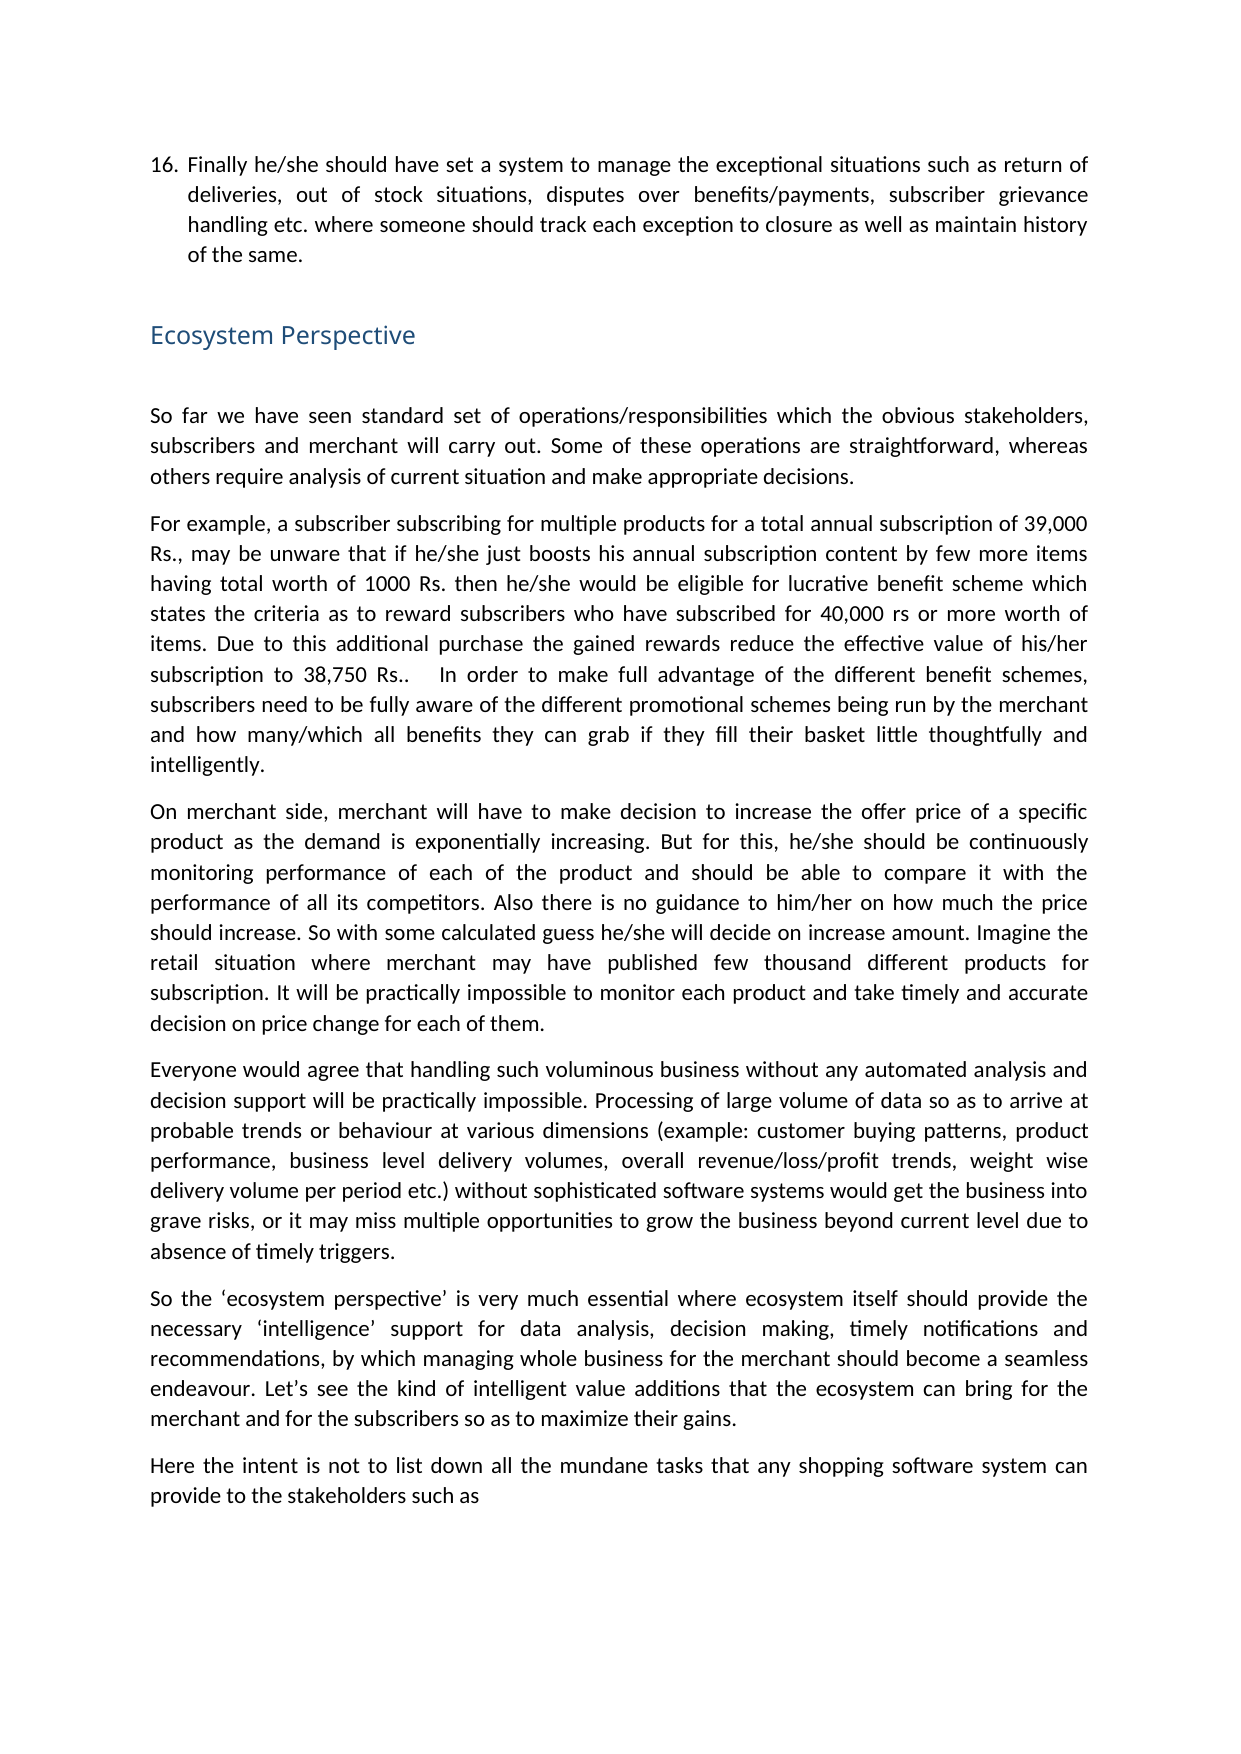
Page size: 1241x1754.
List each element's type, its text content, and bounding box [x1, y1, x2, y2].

list Finally he/she should have set a system to manage the exceptional situations such as return of deliveries, out of stock situations, disputes over benefits/payments, subscriber grievance handling etc. where someone should track each exception to closure as well as maintain history of the same. [150, 150, 1090, 269]
text So far we have seen standard set of operations/responsibilities which the obvious stakeholders, subscribers and merchant will carry out. Some of these operations are straightforward, whereas others require analysis of current situation and make appropriate decisions. [150, 401, 1090, 490]
text Here the intent is not to list down all the mundane tasks that any shopping software system can provide to the stakeholders such as [150, 1451, 1090, 1509]
text For example, a subscriber subscribing for multiple products for a total annual subscription of 39,000 Rs., may be unware that if he/she just boosts his annual subscription content by few more items having total worth of 1000 Rs. then he/she would be eligible for lucrative benefit scheme which states the criteria as to reward subscribers who have subscribed for 40,000 rs or more worth of items. Due to this additional purchase the gained rewards reduce the effective value of his/her subscription to 38,750 Rs.. In order to make full advantage of the different benefit schemes, subscribers need to be fully aware of the different promotional schemes being run by the merchant and how many/which all benefits they can grab if they fill their basket little thoughtfully and intelligently. [150, 509, 1090, 778]
subtitle Ecosystem Perspective [150, 318, 1090, 352]
text Everyone would agree that handling such voluminous business without any automated analysis and decision support will be practically impossible. Processing of large volume of data so as to arrive at probable trends or behaviour at various dimensions (example: customer buying patterns, product performance, business level delivery volumes, overall revenue/loss/profit trends, weight wise delivery volume per period etc.) without sophisticated software systems would get the business into grave risks, or it may miss multiple opportunities to grow the business beyond current level due to absence of timely triggers. [150, 1056, 1090, 1265]
text On merchant side, merchant will have to make decision to increase the offer price of a specific product as the demand is exponentially increasing. But for this, he/she should be continuously monitoring performance of each of the product and should be able to compare it with the performance of all its competitors. Also there is no guidance to him/her on how much the price should increase. So with some calculated guess he/she will decide on increase amount. Imagine the retail situation where merchant may have published few thousand different products for subscription. It will be practically impossible to monitor each product and take timely and accurate decision on price change for each of them. [150, 797, 1090, 1037]
text So the ‘ecosystem perspective’ is very much essential where ecosystem itself should provide the necessary ‘intelligence’ support for data analysis, decision making, timely notifications and recommendations, by which managing whole business for the merchant should become a seamless endeavour. Let’s see the kind of intelligent value additions that the ecosystem can bring for the merchant and for the subscribers so as to maximize their gains. [150, 1284, 1090, 1432]
